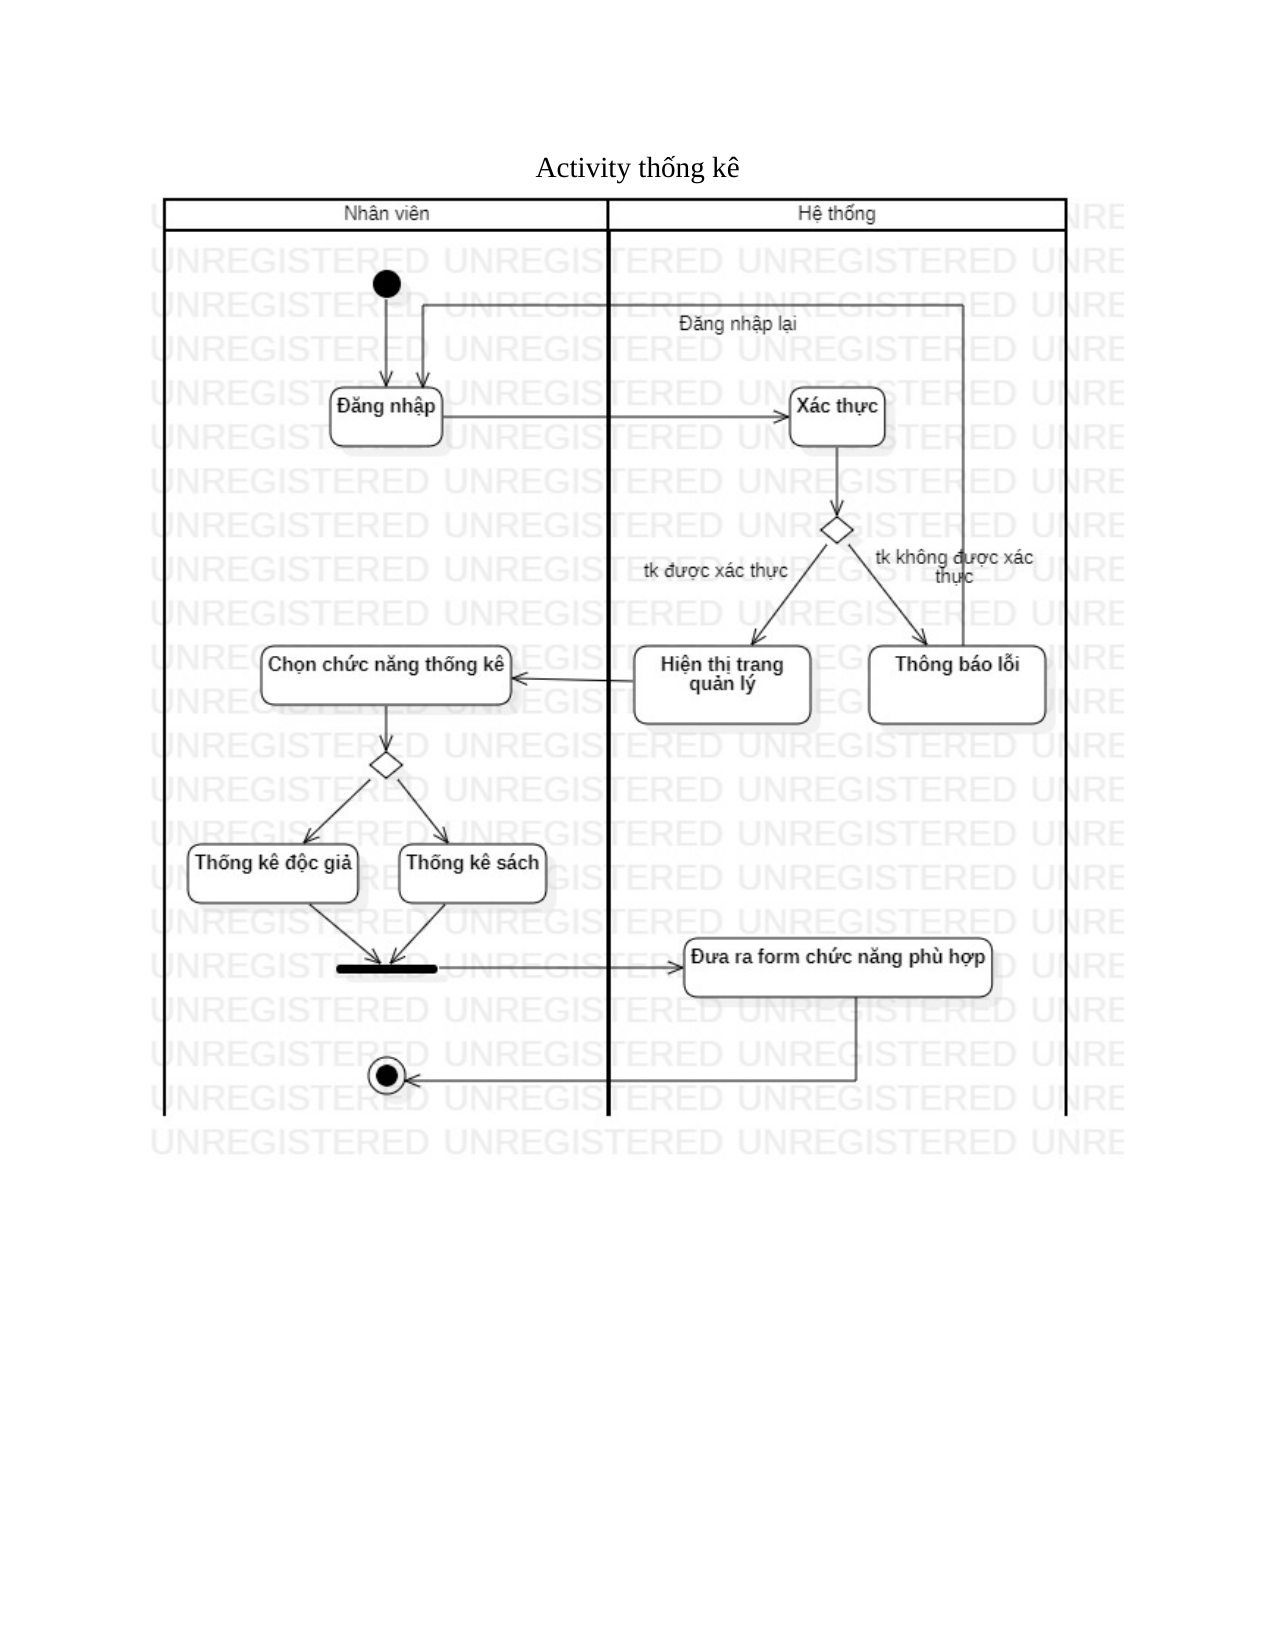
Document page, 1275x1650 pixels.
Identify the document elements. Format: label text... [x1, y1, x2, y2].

picture [150, 185, 1125, 1175]
text Activity thống kê [150, 150, 1125, 185]
